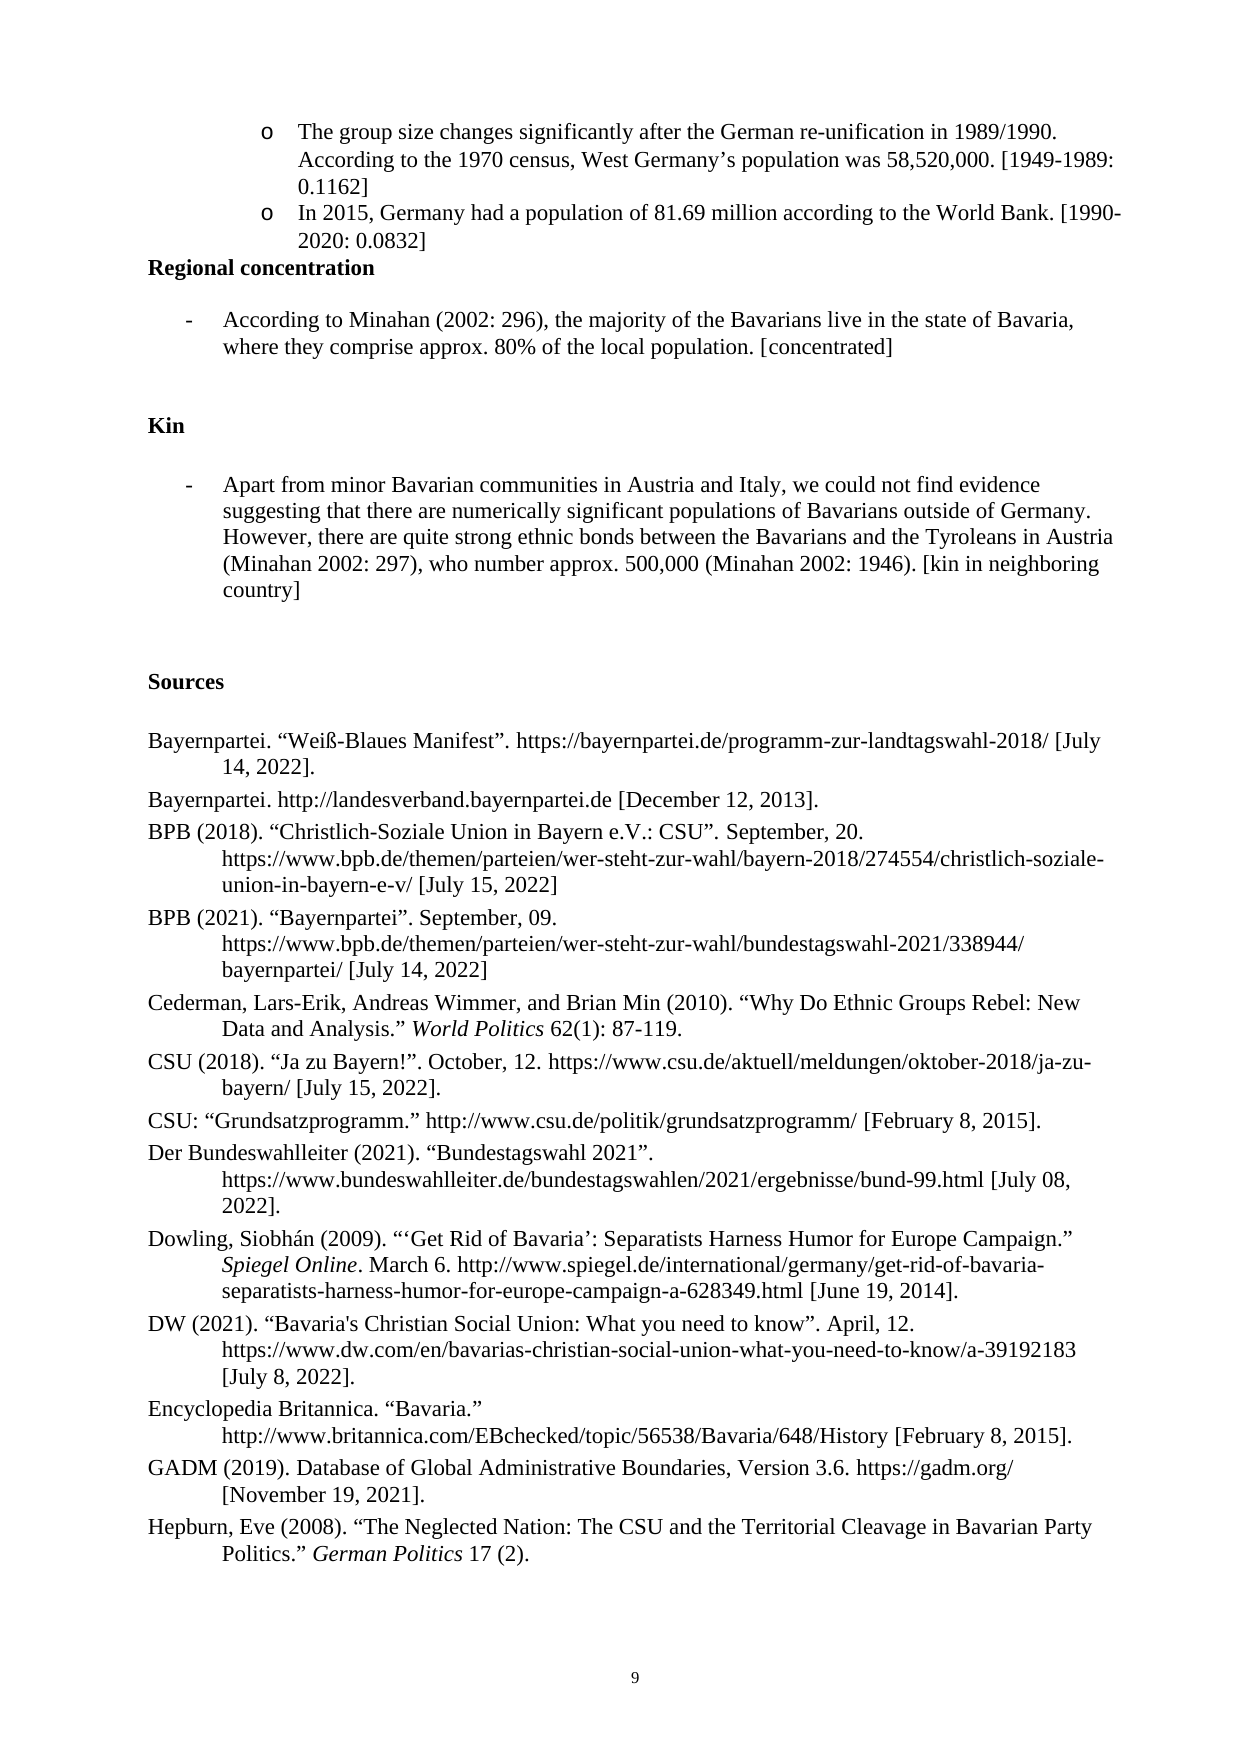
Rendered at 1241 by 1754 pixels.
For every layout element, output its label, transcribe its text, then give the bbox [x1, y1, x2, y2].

text Der Bundeswahlleiter (2021). “Bundestagswahl 2021”. https://www.bundeswahlleiter.de/bundestagswahlen/2021/ergebnisse/bund-99.html [July 08, 2022]. [148, 1139, 1122, 1218]
text Bayernpartei. “Weiß-Blaues Manifest”. https://bayernpartei.de/programm-zur-landtagswahl-2018/ [July 14, 2022]. [148, 727, 1122, 779]
text GADM (2019). Database of Global Administrative Boundaries, Version 3.6. https://gadm.org/ [November 19, 2021]. [148, 1454, 1122, 1507]
text Dowling, Siobhán (2009). “‘Get Rid of Bavaria’: Separatists Harness Humor for Europe Campaign.” Spiegel Online. March 6. http://www.spiegel.de/international/germany/get-rid-of-bavaria-separatists-harness-humor-for-europe-campaign-a-628349.html [June 19, 2014]. [148, 1225, 1122, 1304]
text Regional concentration [148, 254, 1122, 280]
text Cederman, Lars-Erik, Andreas Wimmer, and Brian Min (2010). “Why Do Ethnic Groups Rebel: New Data and Analysis.” World Politics 62(1): 87-119. [148, 989, 1122, 1042]
list The group size changes significantly after the German re-unification in 1989/1990. According to the 1970 census, West Germany’s population was 58,520,000. [1949-1989: 0.1162] [260, 118, 1122, 199]
text Bayernpartei. http://landesverband.bayernpartei.de [December 12, 2013]. [148, 786, 1122, 812]
text Hepburn, Eve (2008). “The Neglected Nation: The CSU and the Territorial Cleavage in Bavarian Party Politics.” German Politics 17 (2). [148, 1513, 1122, 1566]
list According to Minahan (2002: 296), the majority of the Bavarians live in the state of Bavaria, where they comprise approx. 80% of the local population. [concentrated] [185, 306, 1122, 359]
list Apart from minor Bavarian communities in Austria and Italy, we could not find evidence suggesting that there are numerically significant populations of Bavarians outside of Germany. However, there are quite strong ethnic bonds between the Bavarians and the Tyroleans in Austria (Minahan 2002: 297), who number approx. 500,000 (Minahan 2002: 1946). [kin in neighboring country] [185, 471, 1122, 602]
text CSU: “Grundsatzprogramm.” http://www.csu.de/politik/grundsatzprogramm/ [February 8, 2015]. [148, 1107, 1122, 1133]
text CSU (2018). “Ja zu Bayern!”. October, 12. https://www.csu.de/aktuell/meldungen/oktober-2018/ja-zu-bayern/ [July 15, 2022]. [148, 1048, 1122, 1101]
text BPB (2018). “Christlich-Soziale Union in Bayern e.V.: CSU”. September, 20. https://www.bpb.de/themen/parteien/wer-steht-zur-wahl/bayern-2018/274554/christlich-soziale-union-in-bayern-e-v/ [July 15, 2022] [148, 818, 1122, 897]
text BPB (2021). “Bayernpartei”. September, 09. https://www.bpb.de/themen/parteien/wer-steht-zur-wahl/bundestagswahl-2021/338944/bayernpartei/ [July 14, 2022] [148, 903, 1122, 983]
text DW (2021). “Bavaria's Christian Social Union: What you need to know”. April, 12. https://www.dw.com/en/bavarias-christian-social-union-what-you-need-to-know/a-39192183 [July 8, 2022]. [148, 1310, 1122, 1389]
text Sources [148, 668, 1122, 694]
text Kin [148, 412, 1122, 438]
text Encyclopedia Britannica. “Bavaria.” http://www.britannica.com/EBchecked/topic/56538/Bavaria/648/History [February 8, 2015]. [148, 1395, 1122, 1448]
list In 2015, Germany had a population of 81.69 million according to the World Bank. [1990-2020: 0.0832] [260, 199, 1122, 254]
